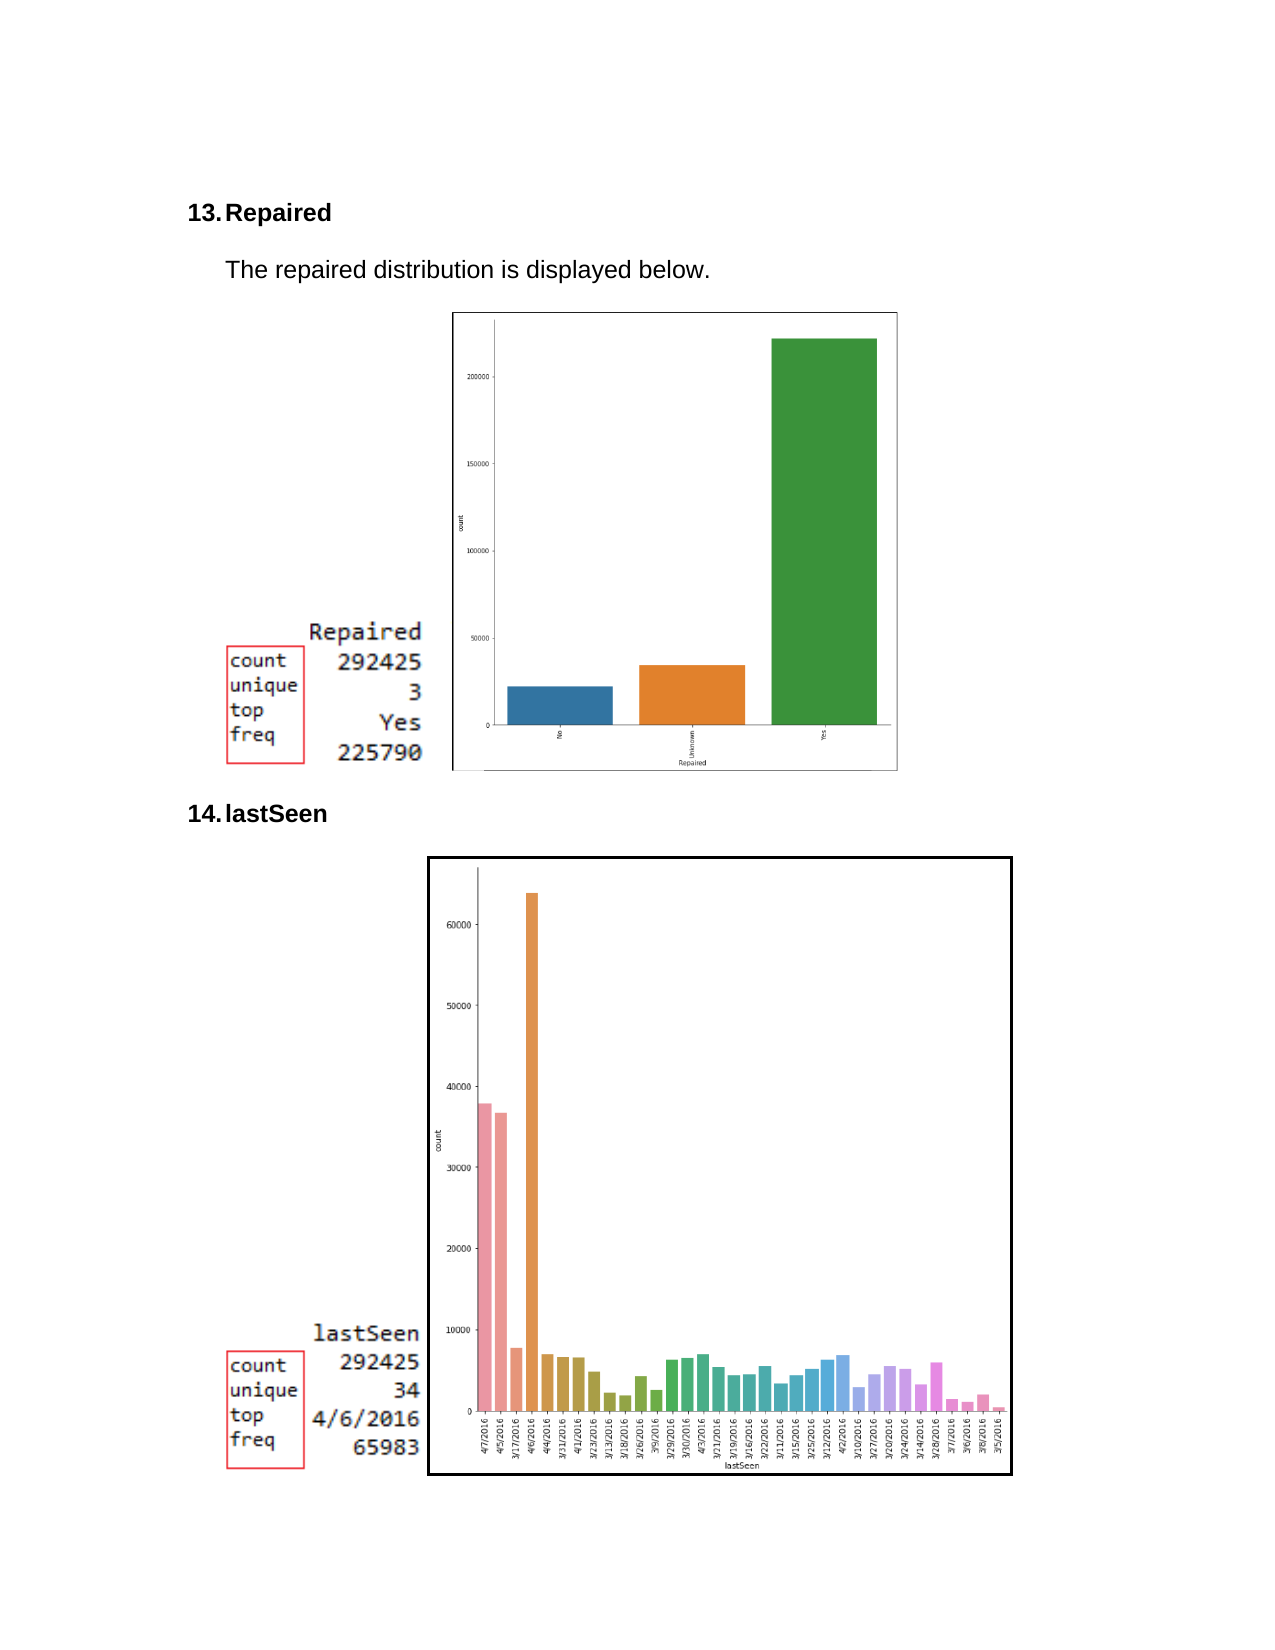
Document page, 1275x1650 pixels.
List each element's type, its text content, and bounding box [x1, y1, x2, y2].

list Repaired [187, 198, 1125, 226]
list The repaired distribution is displayed below. [225, 255, 1125, 284]
picture [225, 1311, 427, 1476]
list lastSeen [187, 798, 1125, 827]
picture [430, 859, 1010, 1473]
picture [225, 312, 898, 771]
